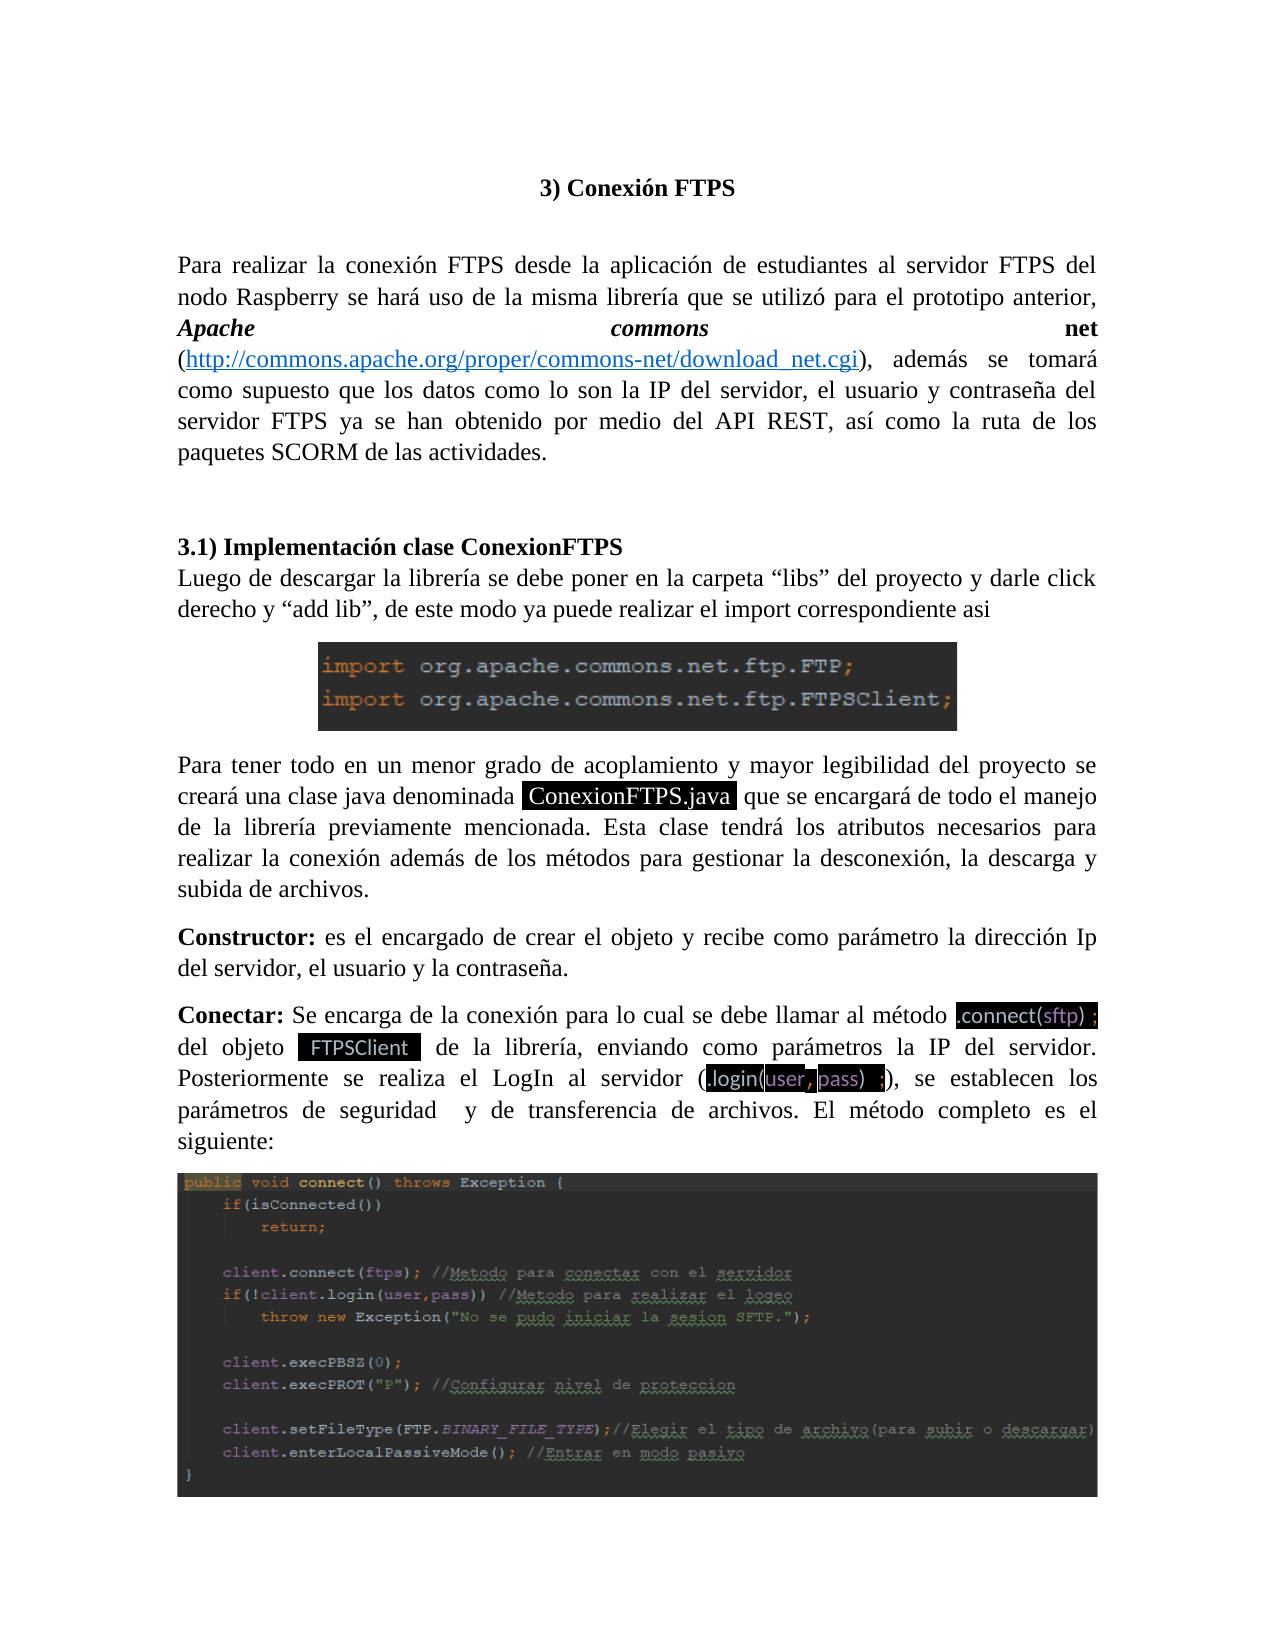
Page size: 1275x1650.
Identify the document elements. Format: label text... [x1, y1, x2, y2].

text Para realizar la conexión FTPS desde la aplicación de estudiantes al servidor FTPS del nodo Raspberry se hará uso de la misma librería que se utilizó para el prototipo anterior, Apache commons net (http://commons.apache.org/proper/commons-net/download_net.cgi), además se tomará como supuesto que los datos como lo son la IP del servidor, el usuario y contraseña del servidor FTPS ya se han obtenido por medio del API REST, así como la ruta de los paquetes SCORM de las actividades. [177, 251, 1098, 466]
text Para tener todo en un menor grado de acoplamiento y mayor legibilidad del proyecto se creará una clase java denominada ConexionFTPS.java que se encargará de todo el manejo de la librería previamente mencionada. Esta clase tendrá los atributos necesarios para realizar la conexión además de los métodos para gestionar la desconexión, la descarga y subida de archivos. [177, 750, 1098, 903]
picture [177, 1173, 1098, 1497]
text Constructor: es el encargado de crear el objeto y recibe como parámetro la dirección Ip del servidor, el usuario y la contraseña. [177, 922, 1098, 982]
subtitle 3.1) Implementación clase ConexionFTPS [177, 532, 1098, 561]
subtitle 3) Conexión FTPS [177, 173, 1098, 201]
picture [318, 642, 958, 731]
text Conectar: Se encarga de la conexión para lo cual se debe llamar al método .connect(sftp) ; del objeto FTPSClient de la librería, enviando como parámetros la IP del servidor. Posteriormente se realiza el LogIn al servidor (.login(user,pass) ;), se establecen los parámetros de seguridad y de transferencia de archivos. El método completo es el siguiente: [177, 1001, 1098, 1155]
text Luego de descargar la librería se debe poner en la carpeta “libs” del proyecto y darle click derecho y “add lib”, de este modo ya puede realizar el import correspondiente asi [177, 563, 1098, 623]
